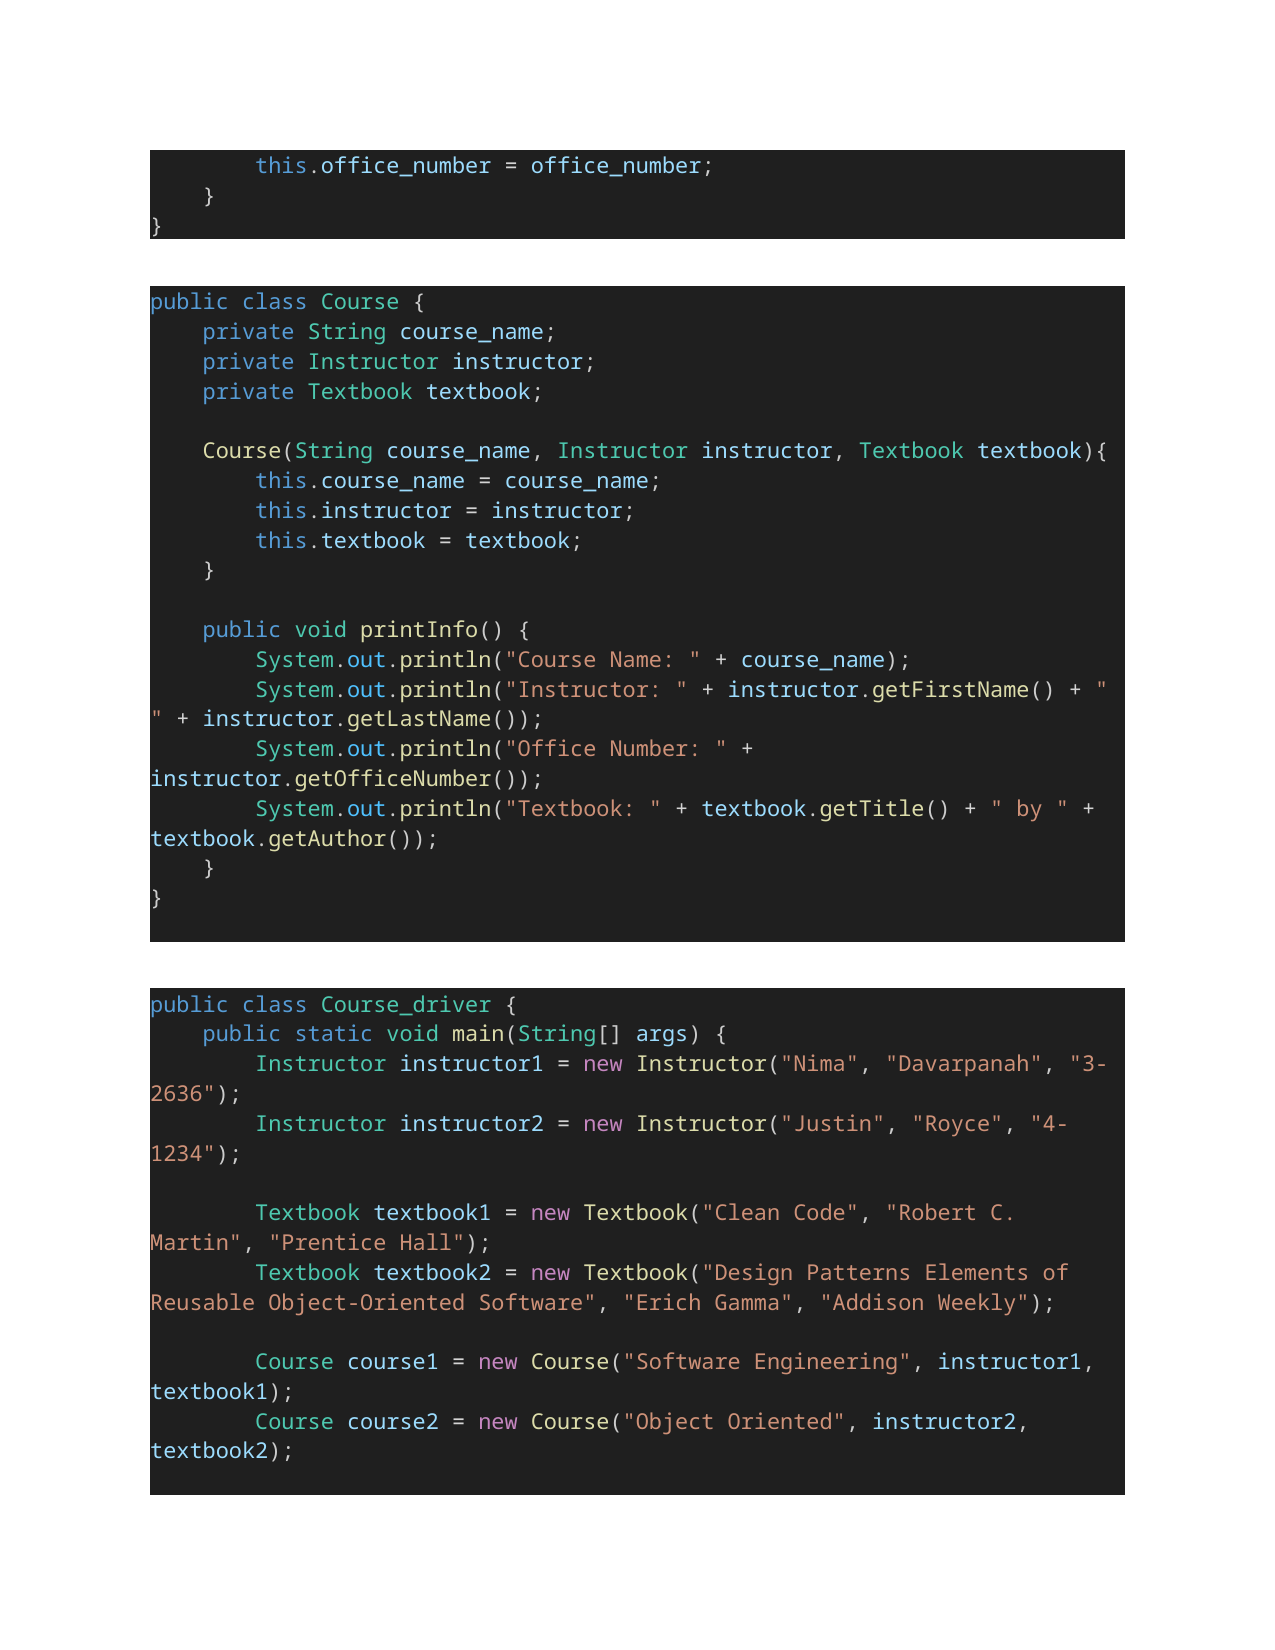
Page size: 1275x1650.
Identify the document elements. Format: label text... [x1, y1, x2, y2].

text this.course_name = course_name; [150, 465, 1125, 495]
text Course course1 = new Course("Software Engineering", instructor1, textbook1); [150, 1346, 1125, 1406]
text } [150, 882, 1125, 912]
text this.textbook = textbook; [150, 524, 1125, 554]
text } [150, 180, 1125, 209]
text this.office_number = office_number; [150, 150, 1125, 180]
text public void printInfo() { [150, 614, 1125, 644]
text System.out.println("Course Name: " + course_name); [150, 644, 1125, 673]
text this.instructor = instructor; [150, 495, 1125, 524]
text Course course2 = new Course("Object Oriented", instructor2, textbook2); [150, 1406, 1125, 1465]
text System.out.println("Instructor: " + instructor.getFirstName() + " " + instructor.getLastName()); [150, 673, 1125, 733]
text Textbook textbook1 = new Textbook("Clean Code", "Robert C. Martin", "Prentice Hall"); [150, 1197, 1125, 1257]
text System.out.println("Textbook: " + textbook.getTitle() + " by " + textbook.getAuthor()); [150, 793, 1125, 852]
text private String course_name; [150, 316, 1125, 346]
text System.out.println("Office Number: " + instructor.getOfficeNumber()); [150, 733, 1125, 793]
text private Instructor instructor; [150, 346, 1125, 376]
text Instructor instructor1 = new Instructor("Nima", "Davarpanah", "3-2636"); [150, 1048, 1125, 1108]
text public static void main(String[] args) { [150, 1018, 1125, 1048]
text Course(String course_name, Instructor instructor, Textbook textbook){ [150, 435, 1125, 465]
text private Textbook textbook; [150, 376, 1125, 405]
text } [150, 554, 1125, 584]
text public class Course { [150, 286, 1125, 316]
text public class Course_driver { [150, 988, 1125, 1018]
text } [150, 209, 1125, 239]
text } [150, 852, 1125, 882]
text Instructor instructor2 = new Instructor("Justin", "Royce", "4-1234"); [150, 1108, 1125, 1167]
text Textbook textbook2 = new Textbook("Design Patterns Elements of Reusable Object-Oriented Software", "Erich Gamma", "Addison Weekly"); [150, 1257, 1125, 1316]
